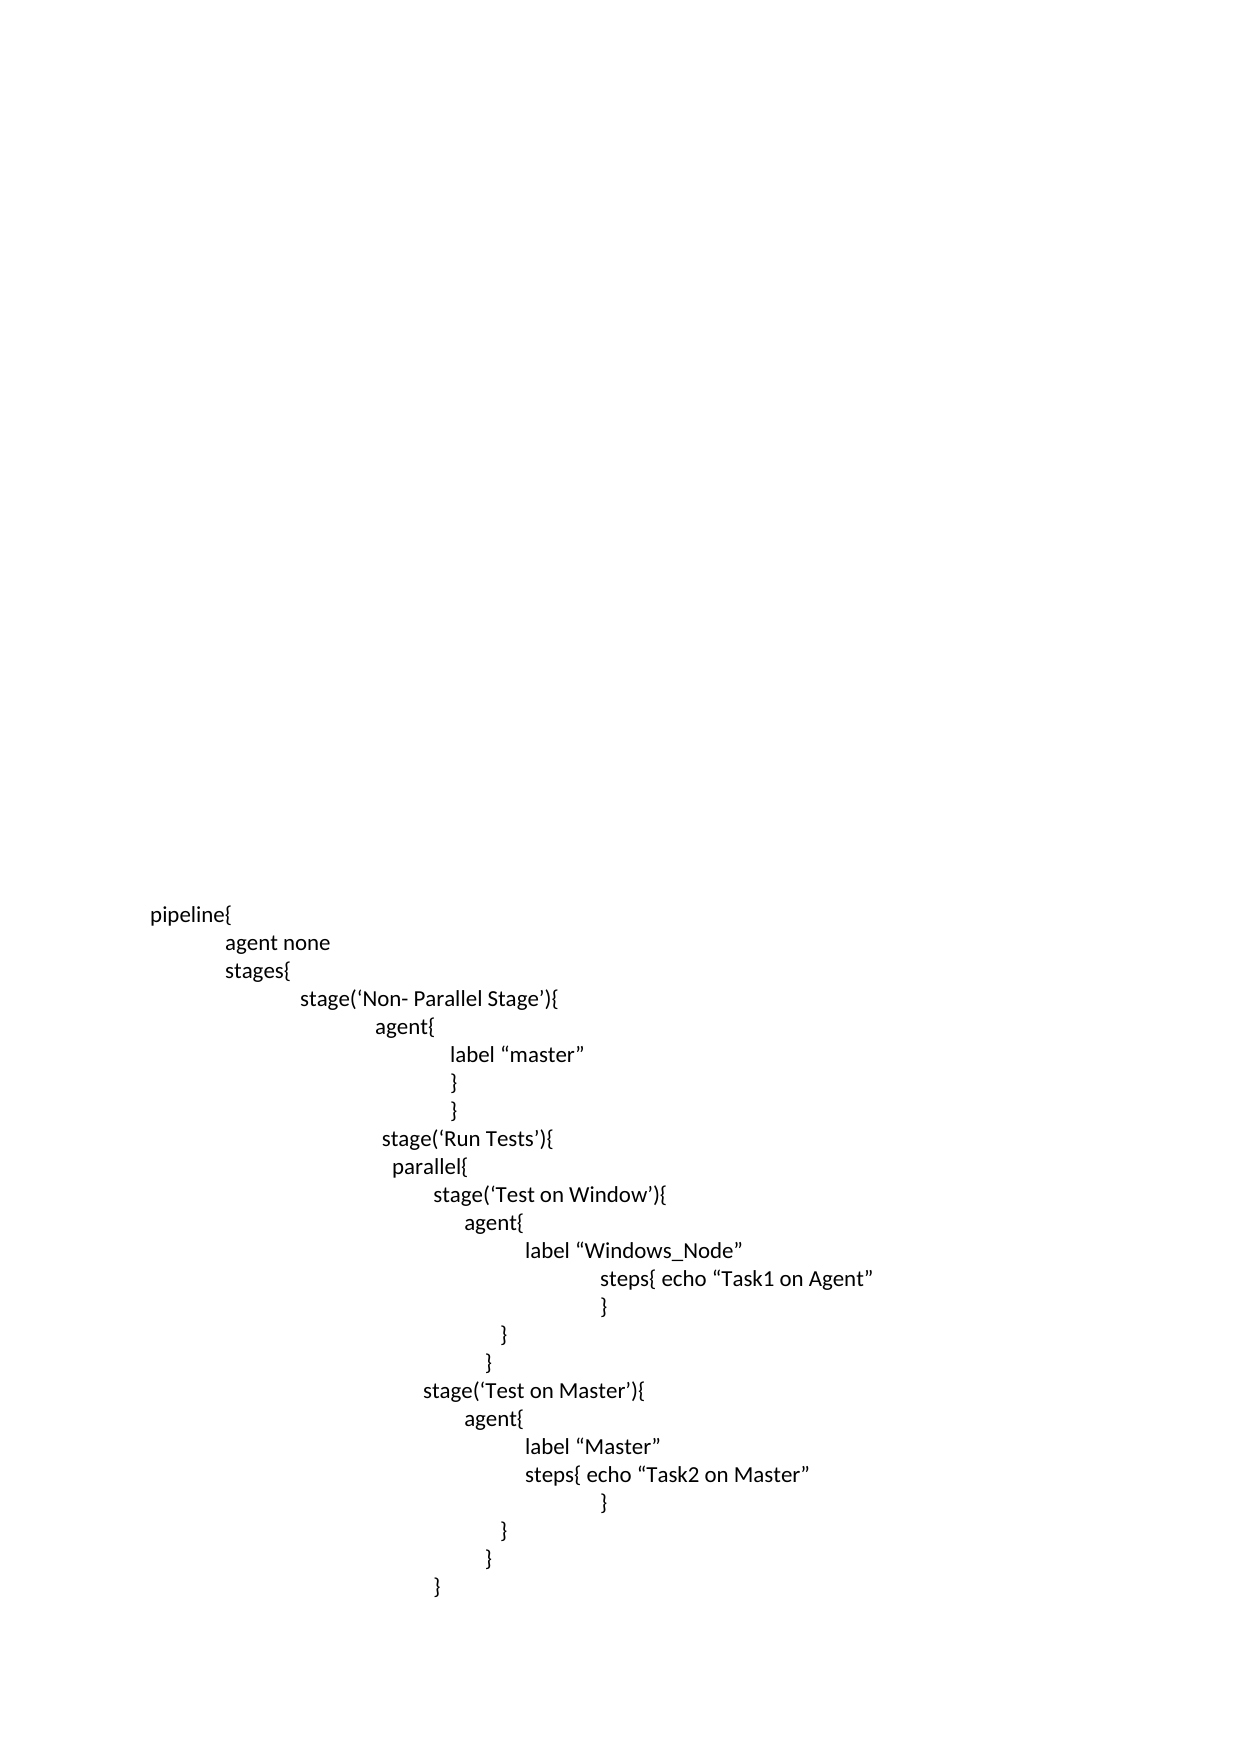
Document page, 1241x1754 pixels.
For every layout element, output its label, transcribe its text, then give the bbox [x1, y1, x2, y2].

text } [150, 1516, 1090, 1544]
text } [150, 1320, 1090, 1348]
text } [375, 1068, 1090, 1096]
text } [150, 1348, 1090, 1376]
text } [150, 1572, 1090, 1601]
text stage(‘Test on Window’){ [150, 1180, 1090, 1208]
text } [150, 1544, 1090, 1572]
text parallel{ [150, 1152, 1090, 1180]
text agent none [150, 928, 1090, 956]
text agent{ [300, 1012, 1090, 1040]
text label “master” [375, 1040, 1090, 1068]
text stages{ [150, 956, 1090, 984]
text steps{ echo “Task1 on Agent” [525, 1264, 1090, 1292]
text stage(‘Run Tests’){ [150, 1124, 1090, 1152]
text agent{ [150, 1404, 1090, 1432]
text label “Windows_Node” [450, 1236, 1090, 1264]
text } [525, 1488, 1090, 1516]
text label “Master” [450, 1432, 1090, 1460]
text agent{ [150, 1208, 1090, 1236]
text pipeline{ [150, 900, 1090, 928]
text stage(‘Test on Master’){ [150, 1376, 1090, 1404]
text } [525, 1292, 1090, 1320]
text } [375, 1096, 1090, 1124]
text stage(‘Non- Parallel Stage’){ [225, 984, 1090, 1012]
text steps{ echo “Task2 on Master” [450, 1460, 1090, 1488]
